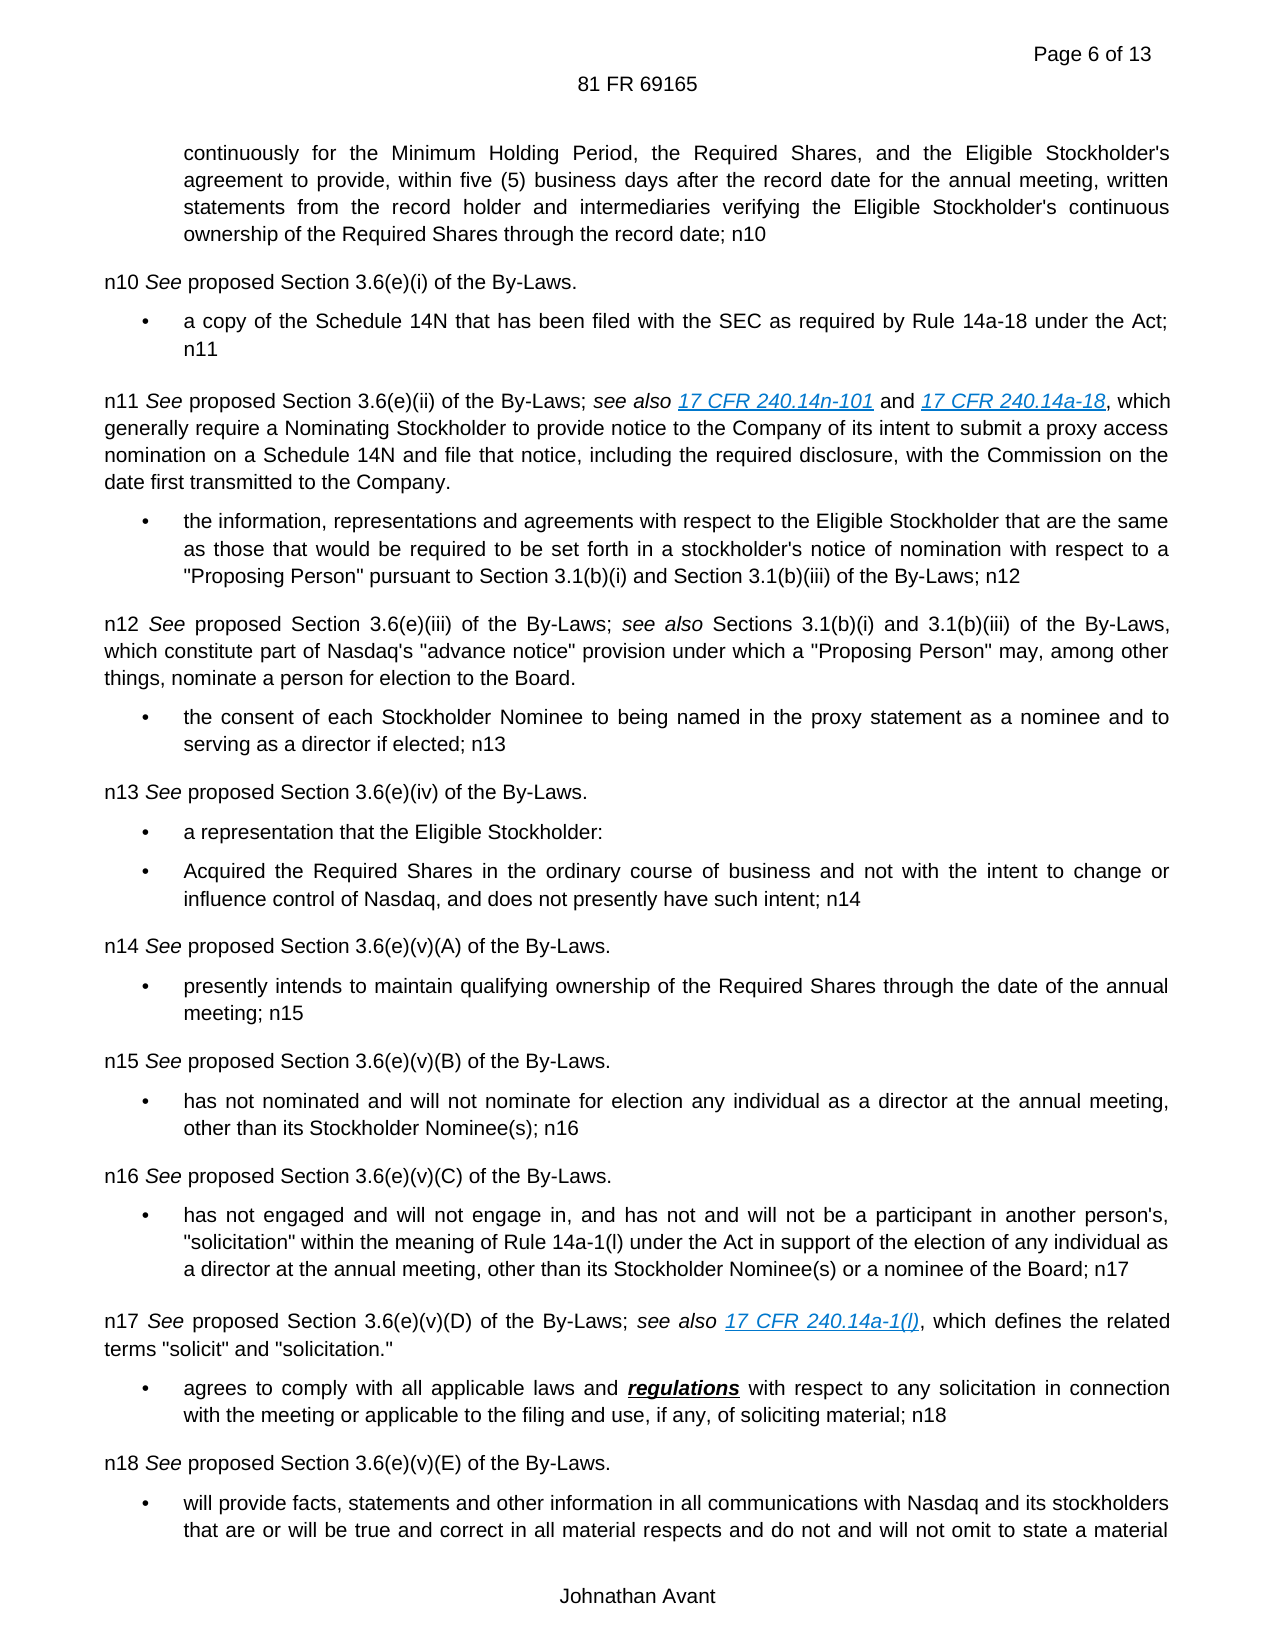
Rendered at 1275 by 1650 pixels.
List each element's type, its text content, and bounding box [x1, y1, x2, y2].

list presently intends to maintain qualifying ownership of the Required Shares through the date of the annual meeting; n15 [142, 971, 1171, 1025]
text n12 See proposed Section 3.6(e)(iii) of the By-Laws; see also Sections 3.1(b)(i) and 3.1(b)(iii) of the By-Laws, which constitute part of Nasdaq's "advance notice" provision under which a "Proposing Person" may, among other things, nominate a person for election to the Board. [104, 608, 1171, 689]
text n16 See proposed Section 3.6(e)(v)(C) of the By-Laws. [104, 1160, 1171, 1187]
list has not nominated and will not nominate for election any individual as a director at the annual meeting, other than its Stockholder Nominee(s); n16 [142, 1085, 1171, 1139]
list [142, 137, 1171, 246]
text n11 See proposed Section 3.6(e)(ii) of the By-Laws; see also 17 CFR 240.14n-101 and 17 CFR 240.14a-18, which generally require a Nominating Stockholder to provide notice to the Company of its intent to submit a proxy access nomination on a Schedule 14N and file that notice, including the required disclosure, with the Commission on the date first transmitted to the Company. [104, 385, 1171, 494]
list has not engaged and will not engage in, and has not and will not be a participant in another person's, "solicitation" within the meaning of Rule 14a-1(l) under the Act in support of the election of any individual as a director at the annual meeting, other than its Stockholder Nominee(s) or a nominee of the Board; n17 [142, 1200, 1171, 1281]
list the consent of each Stockholder Nominee to being named in the proxy statement as a nominee and to serving as a director if elected; n13 [142, 702, 1171, 756]
text n10 See proposed Section 3.6(e)(i) of the By-Laws. [104, 267, 1171, 294]
text n13 See proposed Section 3.6(e)(iv) of the By-Laws. [104, 777, 1171, 804]
list Acquired the Required Shares in the ordinary course of business and not with the intent to change or influence control of Nasdaq, and does not presently have such intent; n14 [142, 856, 1171, 910]
text n17 See proposed Section 3.6(e)(v)(D) of the By-Laws; see also 17 CFR 240.14a-1(l), which defines the related terms "solicit" and "solicitation." [104, 1306, 1171, 1360]
text n15 See proposed Section 3.6(e)(v)(B) of the By-Laws. [104, 1046, 1171, 1073]
text n14 See proposed Section 3.6(e)(v)(A) of the By-Laws. [104, 931, 1171, 958]
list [142, 1487, 1171, 1542]
list agrees to comply with all applicable laws and regulations with respect to any solicitation in connection with the meeting or applicable to the filing and use, if any, of soliciting material; n18 [142, 1373, 1171, 1427]
list a representation that the Eligible Stockholder: [142, 817, 1171, 844]
list the information, representations and agreements with respect to the Eligible Stockholder that are the same as those that would be required to be set forth in a stockholder's notice of nomination with respect to a "Proposing Person" pursuant to Section 3.1(b)(i) and Section 3.1(b)(iii) of the By-Laws; n12 [142, 506, 1171, 587]
text n18 See proposed Section 3.6(e)(v)(E) of the By-Laws. [104, 1448, 1171, 1475]
list a copy of the Schedule 14N that has been filed with the SEC as required by Rule 14a-18 under the Act; n11 [142, 306, 1171, 360]
